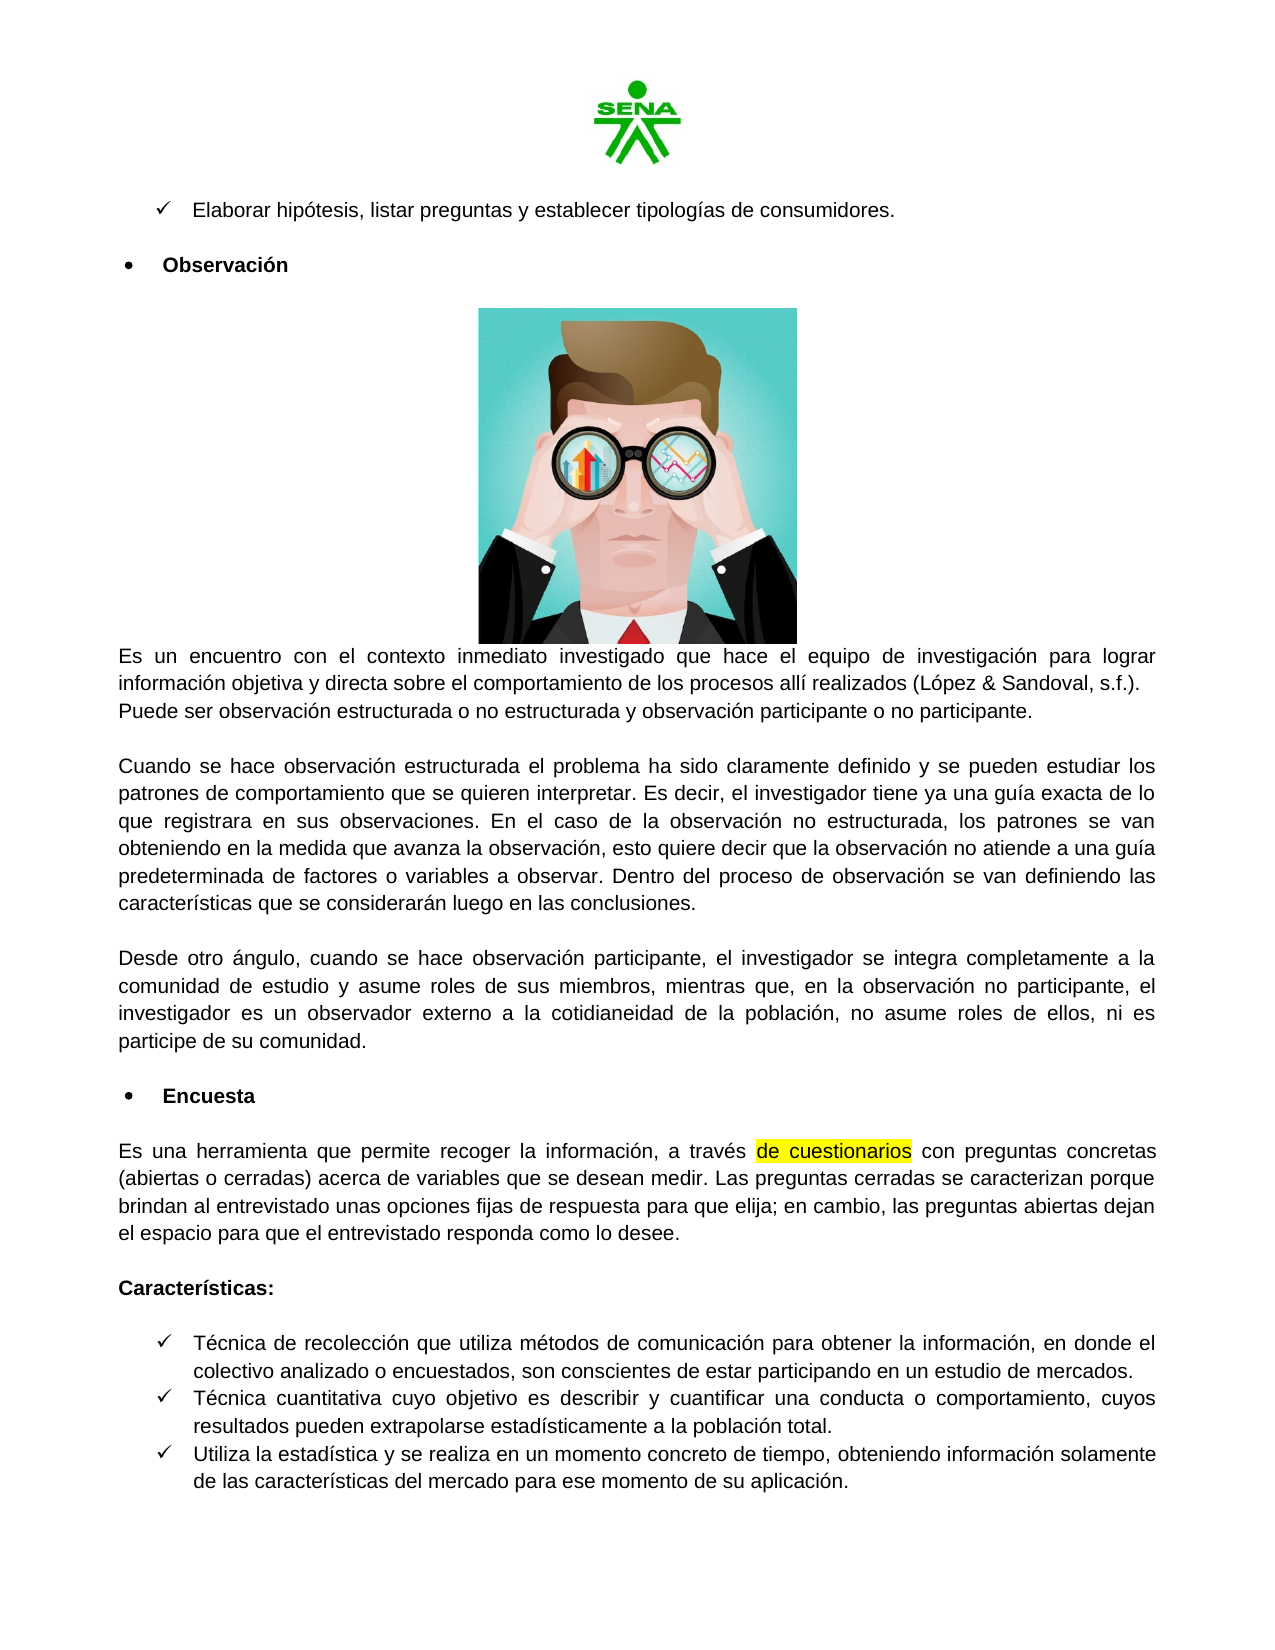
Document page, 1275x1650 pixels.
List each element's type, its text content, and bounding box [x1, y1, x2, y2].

text Puede ser observación estructurada o no estructurada y observación participante o no participante. [118, 698, 1157, 722]
text Desde otro ángulo, cuando se hace observación participante, el investigador se integra completamente a la comunidad de estudio y asume roles de sus miembros, mientras que, en la observación no participante, el investigador es un observador externo a la cotidianeidad de la población, no asume roles de ellos, ni es participe de su comunidad. [118, 946, 1157, 1052]
picture [588, 75, 687, 172]
list Técnica cuantitativa cuyo objetivo es describir y cuantificar una conducta o comportamiento, cuyos resultados pueden extrapolarse estadísticamente a la población total. [156, 1386, 1157, 1438]
text Es un encuentro con el contexto inmediato investigado que hace el equipo de investigación para lograr información objetiva y directa sobre el comportamiento de los procesos allí realizados (López & Sandoval, s.f.). [118, 643, 1157, 695]
list Encuesta [125, 1083, 1157, 1108]
list Técnica de recolección que utiliza métodos de comunicación para obtener la información, en donde el colectivo analizado o encuestados, son conscientes de estar participando en un estudio de mercados. [156, 1331, 1157, 1383]
list Elaborar hipótesis, listar preguntas y establecer tipologías de consumidores. [154, 198, 1157, 222]
text Características: [118, 1276, 1157, 1300]
picture [478, 308, 797, 644]
list Utiliza la estadística y se realiza en un momento concreto de tiempo, obteniendo información solamente de las características del mercado para ese momento de su aplicación. [156, 1441, 1157, 1493]
text Es una herramienta que permite recoger la información, a través de cuestionarios con preguntas concretas (abiertas o cerradas) acerca de variables que se desean medir. Las preguntas cerradas se caracterizan porque brindan al entrevistado unas opciones fijas de respuesta para que elija; en cambio, las preguntas abiertas dejan el espacio para que el entrevistado responda como lo desee. [118, 1139, 1157, 1245]
text Cuando se hace observación estructurada el problema ha sido claramente definido y se pueden estudiar los patrones de comportamiento que se quieren interpretar. Es decir, el investigador tiene ya una guía exacta de lo que registrara en sus observaciones. En el caso de la observación no estructurada, los patrones se van obteniendo en la medida que avanza la observación, esto quiere decir que la observación no atiende a una guía predeterminada de factores o variables a observar. Dentro del proceso de observación se van definiendo las características que se considerarán luego en las conclusiones. [118, 753, 1157, 915]
list Observación [125, 253, 1157, 277]
